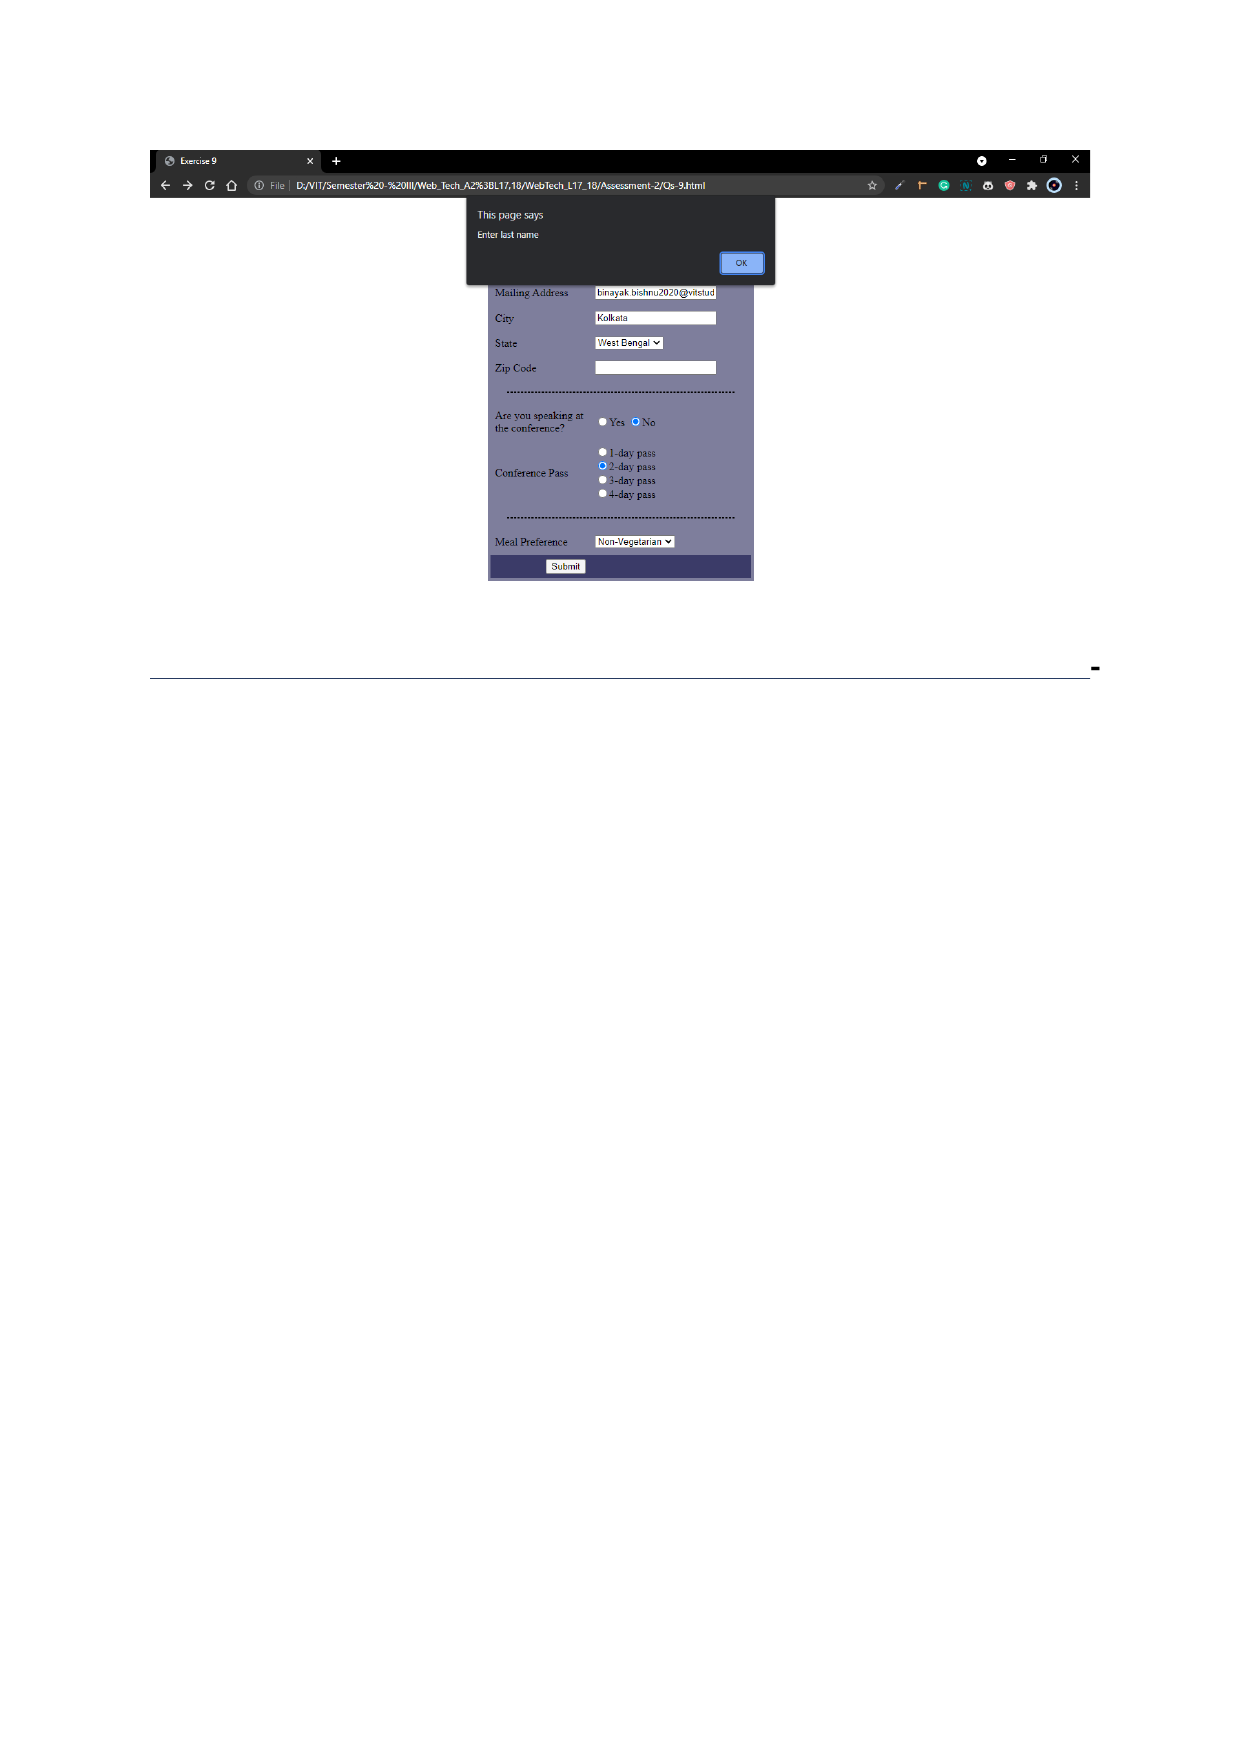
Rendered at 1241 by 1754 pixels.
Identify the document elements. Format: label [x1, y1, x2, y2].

picture [150, 150, 1091, 679]
